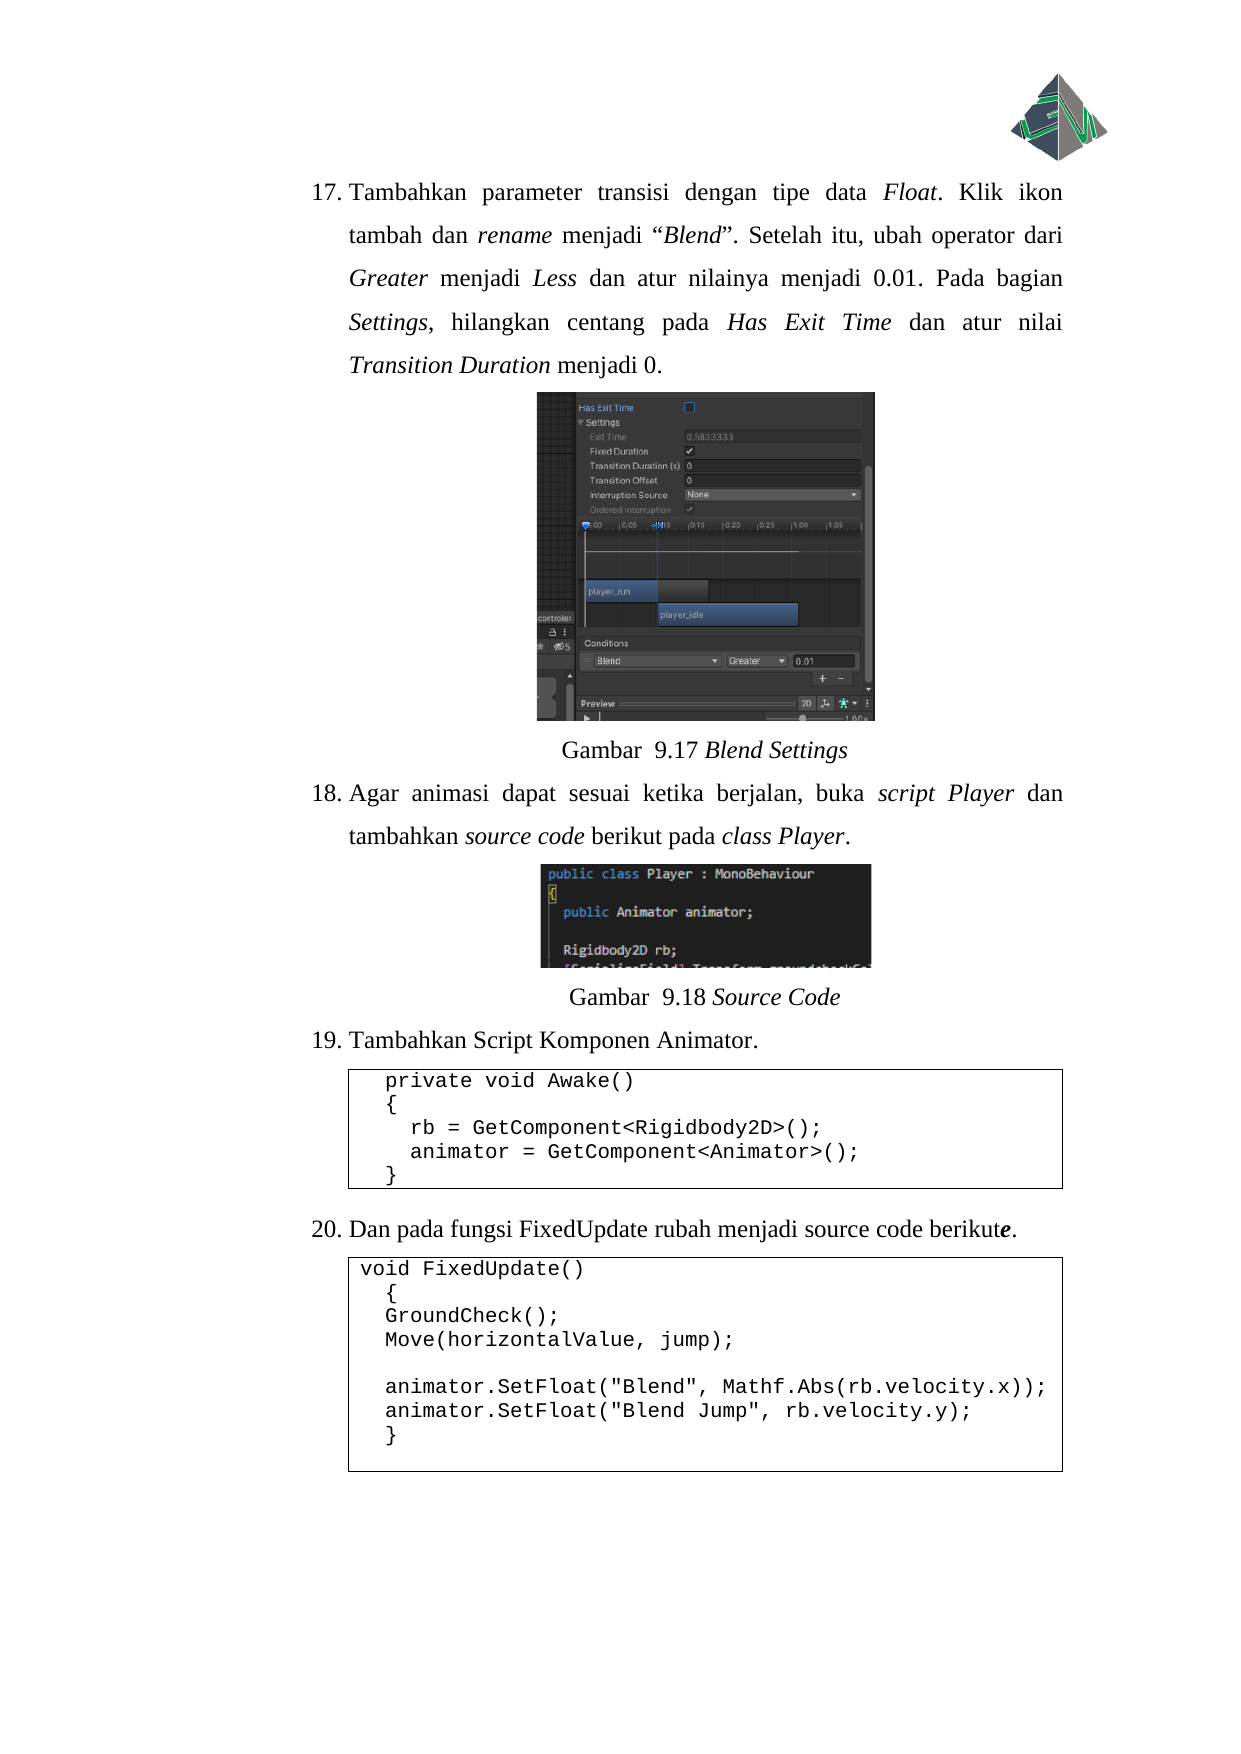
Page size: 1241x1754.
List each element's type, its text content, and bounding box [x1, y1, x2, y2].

picture [536, 392, 875, 721]
table_header void FixedUpdate() { GroundCheck(); Move(horizontalValue, jump); animator.SetFloat("Blend", Mathf.Abs(rb.velocity.x)); animator.SetFloat("Blend Jump", rb.velocity.y); } [349, 1258, 1062, 1471]
list Dan pada fungsi FixedUpdate rubah menjadi source code berikute. [311, 1214, 1063, 1243]
list Agar animasi dapat sesuai ketika berjalan, buka script Player dan tambahkan source code berikut pada class Player. [311, 778, 1063, 850]
picture [540, 864, 872, 968]
subtitle 9.18 Source Code [349, 982, 1063, 1011]
list Tambahkan parameter transisi dengan tipe data Float. Klik ikon tambah dan rename menjadi “Blend”. Setelah itu, ubah operator dari Greater menjadi Less dan atur nilainya menjadi 0.01. Pada bagian Settings, hilangkan centang pada Has Exit Time dan atur nilai Transition Duration menjadi 0. [311, 177, 1063, 378]
subtitle 9.17 Blend Settings [349, 735, 1063, 763]
list Tambahkan Script Komponen Animator. [311, 1026, 1063, 1054]
table_header private void Awake() { rb = GetComponent<Rigidbody2D>(); animator = GetComponent<Animator>(); } [349, 1070, 1062, 1188]
picture [1010, 73, 1108, 161]
